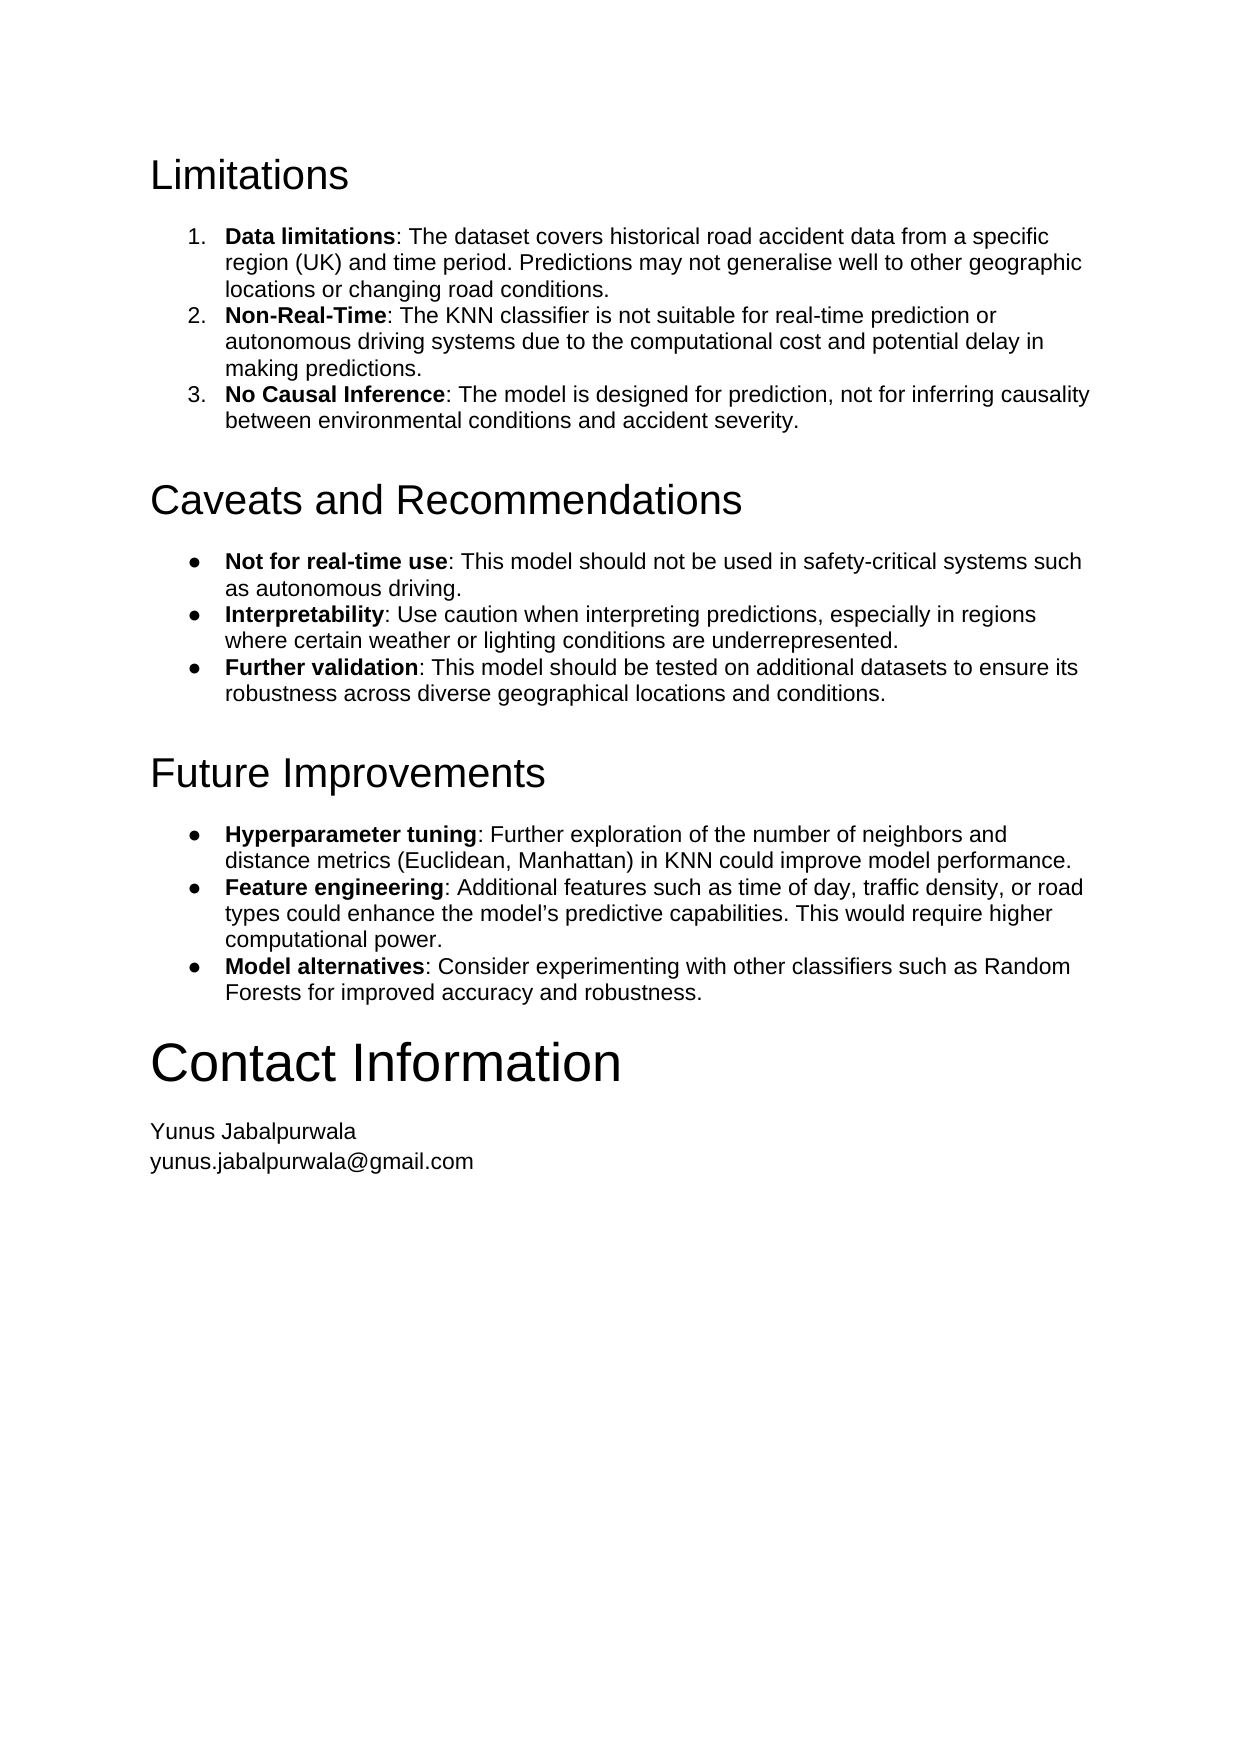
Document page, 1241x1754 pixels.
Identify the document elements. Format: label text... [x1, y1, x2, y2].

list Hyperparameter tuning: Further exploration of the number of neighbors and distance metrics (Euclidean, Manhattan) in KNN could improve model performance. [187, 821, 1090, 874]
subtitle Limitations [150, 150, 1090, 198]
list Further validation: This model should be tested on additional datasets to ensure its robustness across diverse geographical locations and conditions. [187, 654, 1090, 706]
list Interpretability: Use caution when interpreting predictions, especially in regions where certain weather or lighting conditions are underrepresented. [187, 601, 1090, 654]
title Contact Information [150, 1031, 1090, 1093]
text Yunus Jabalpurwala [150, 1118, 1090, 1144]
list Feature engineering: Additional features such as time of day, traffic density, or road types could enhance the model’s predictive capabilities. This would require higher computational power. [187, 874, 1090, 953]
list Model alternatives: Consider experimenting with other classifiers such as Random Forests for improved accuracy and robustness. [187, 953, 1090, 1006]
subtitle Caveats and Recommendations [150, 475, 1090, 523]
list Not for real-time use: This model should not be used in safety-critical systems such as autonomous driving. [187, 548, 1090, 601]
list Data limitations: The dataset covers historical road accident data from a specific region (UK) and time period. Predictions may not generalise well to other geographic locations or changing road conditions. [187, 223, 1090, 302]
subtitle Future Improvements [150, 748, 1090, 796]
text yunus.jabalpurwala@gmail.com [150, 1148, 1090, 1174]
list No Causal Inference: The model is designed for prediction, not for inferring causality between environmental conditions and accident severity. [187, 381, 1090, 434]
list Non-Real-Time: The KNN classifier is not suitable for real-time prediction or autonomous driving systems due to the computational cost and potential delay in making predictions. [187, 302, 1090, 381]
